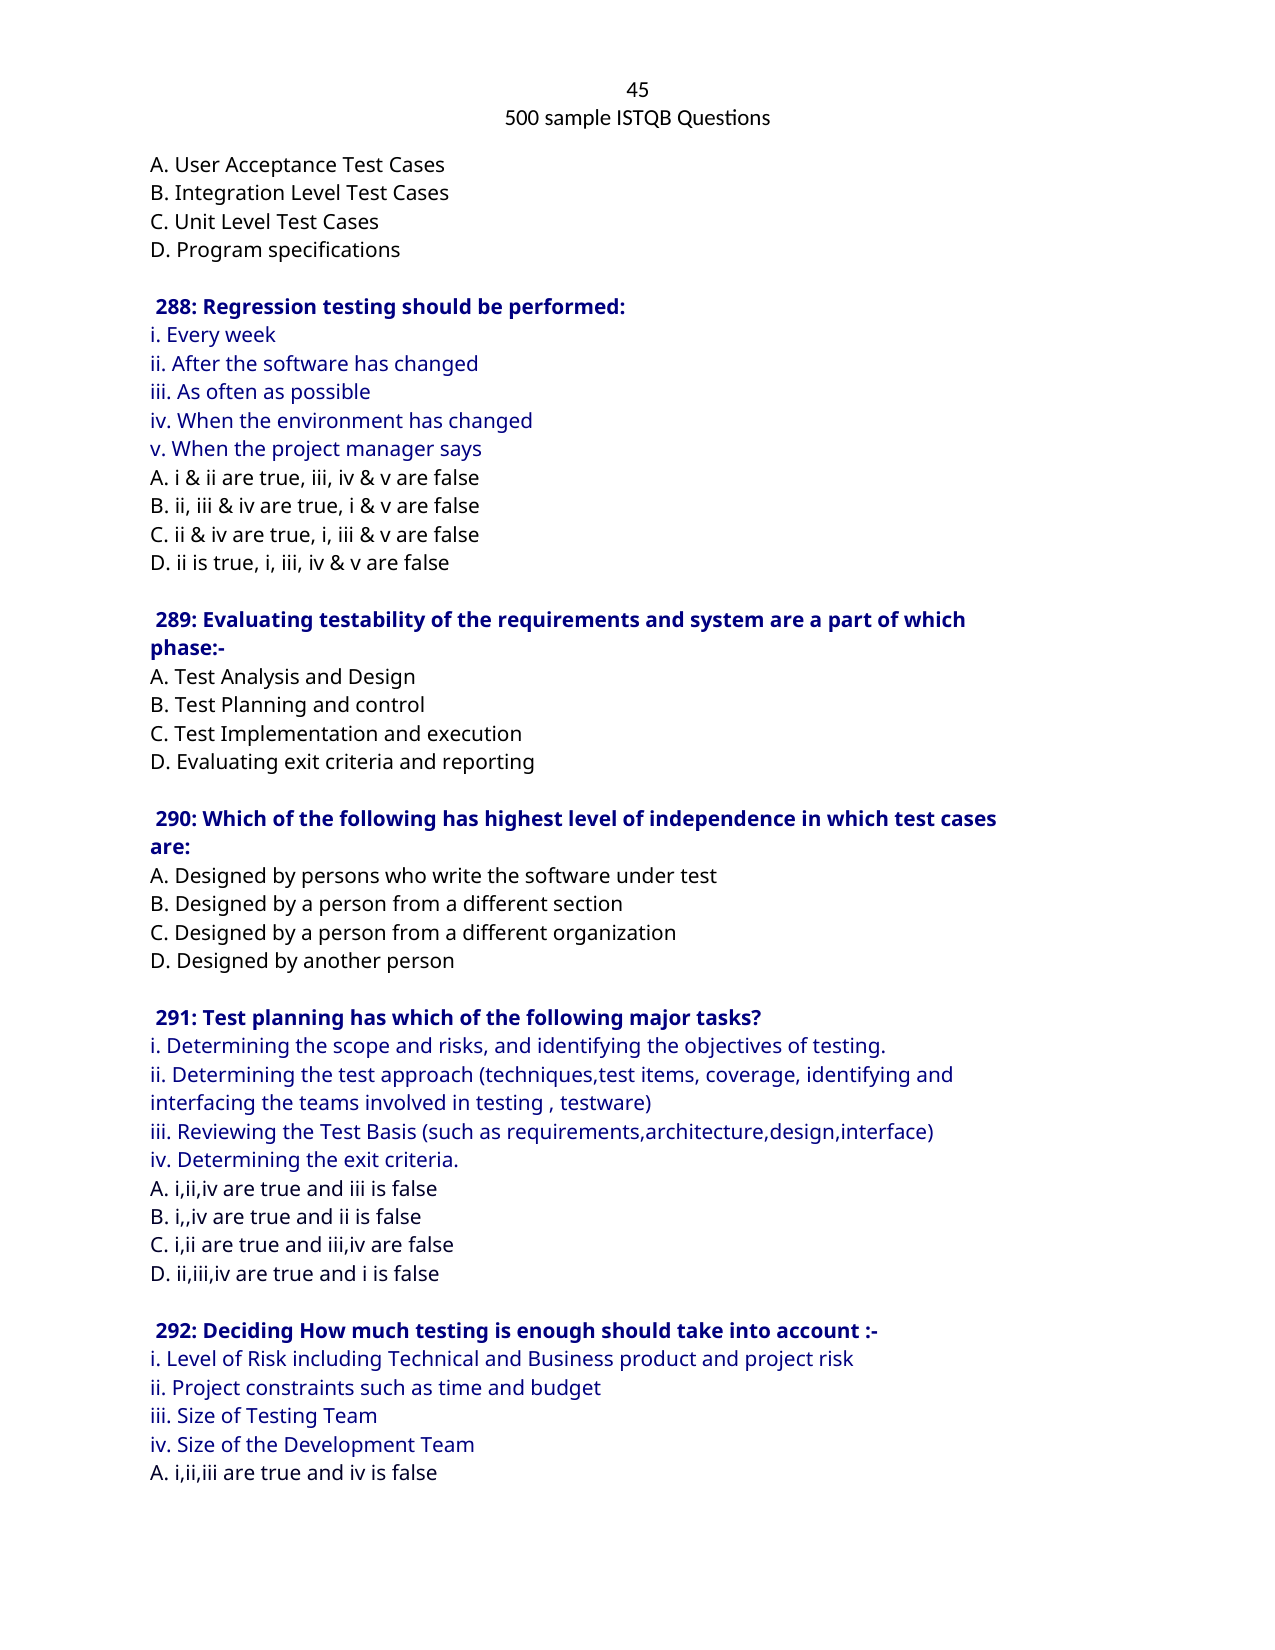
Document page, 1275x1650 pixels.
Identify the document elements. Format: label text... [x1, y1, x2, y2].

text ii. Determining the test approach (techniques,test items, coverage, identifying and [150, 1060, 1125, 1088]
text 288: Regression testing should be performed: [150, 292, 1125, 321]
text iii. Size of Testing Team [150, 1401, 1125, 1430]
text i. Determining the scope and risks, and identifying the objectives of testing. [150, 1032, 1125, 1060]
text C. Test Implementation and execution [150, 719, 1125, 747]
text phase:- [150, 633, 1125, 662]
text D. ii is true, i, iii, iv & v are false [150, 548, 1125, 577]
text B. Designed by a person from a different section [150, 889, 1125, 918]
text ii. Project constraints such as time and budget [150, 1373, 1125, 1401]
text are: [150, 832, 1125, 861]
text C. Unit Level Test Cases [150, 207, 1125, 235]
text 291: Test planning has which of the following major tasks? [150, 1003, 1125, 1032]
text iii. Reviewing the Test Basis (such as requirements,architecture,design,interface) [150, 1117, 1125, 1145]
text 290: Which of the following has highest level of independence in which test cases [150, 804, 1125, 832]
text A. i,ii,iii are true and iv is false [150, 1458, 1125, 1487]
text C. Designed by a person from a different organization [150, 918, 1125, 946]
text B. ii, iii & iv are true, i & v are false [150, 491, 1125, 520]
text interfacing the teams involved in testing , testware) [150, 1088, 1125, 1117]
text A. i & ii are true, iii, iv & v are false [150, 463, 1125, 491]
text iii. As often as possible [150, 377, 1125, 406]
text iv. Determining the exit criteria. [150, 1145, 1125, 1174]
text A. Test Analysis and Design [150, 662, 1125, 690]
text i. Every week [150, 321, 1125, 349]
text B. i,,iv are true and ii is false [150, 1202, 1125, 1231]
text A. i,ii,iv are true and iii is false [150, 1174, 1125, 1202]
text iv. Size of the Development Team [150, 1430, 1125, 1458]
text A. Designed by persons who write the software under test [150, 861, 1125, 889]
text i. Level of Risk including Technical and Business product and project risk [150, 1344, 1125, 1373]
text A. User Acceptance Test Cases [150, 150, 1125, 178]
text iv. When the environment has changed [150, 406, 1125, 434]
text B. Integration Level Test Cases [150, 178, 1125, 207]
text D. Evaluating exit criteria and reporting [150, 747, 1125, 776]
text D. Designed by another person [150, 946, 1125, 975]
text C. ii & iv are true, i, iii & v are false [150, 520, 1125, 548]
text 289: Evaluating testability of the requirements and system are a part of which [150, 605, 1125, 633]
text D. ii,iii,iv are true and i is false [150, 1259, 1125, 1287]
text B. Test Planning and control [150, 690, 1125, 719]
text C. i,ii are true and iii,iv are false [150, 1231, 1125, 1259]
text ii. After the software has changed [150, 349, 1125, 377]
text D. Program specifications [150, 235, 1125, 264]
text 292: Deciding How much testing is enough should take into account :- [150, 1316, 1125, 1344]
text v. When the project manager says [150, 434, 1125, 463]
